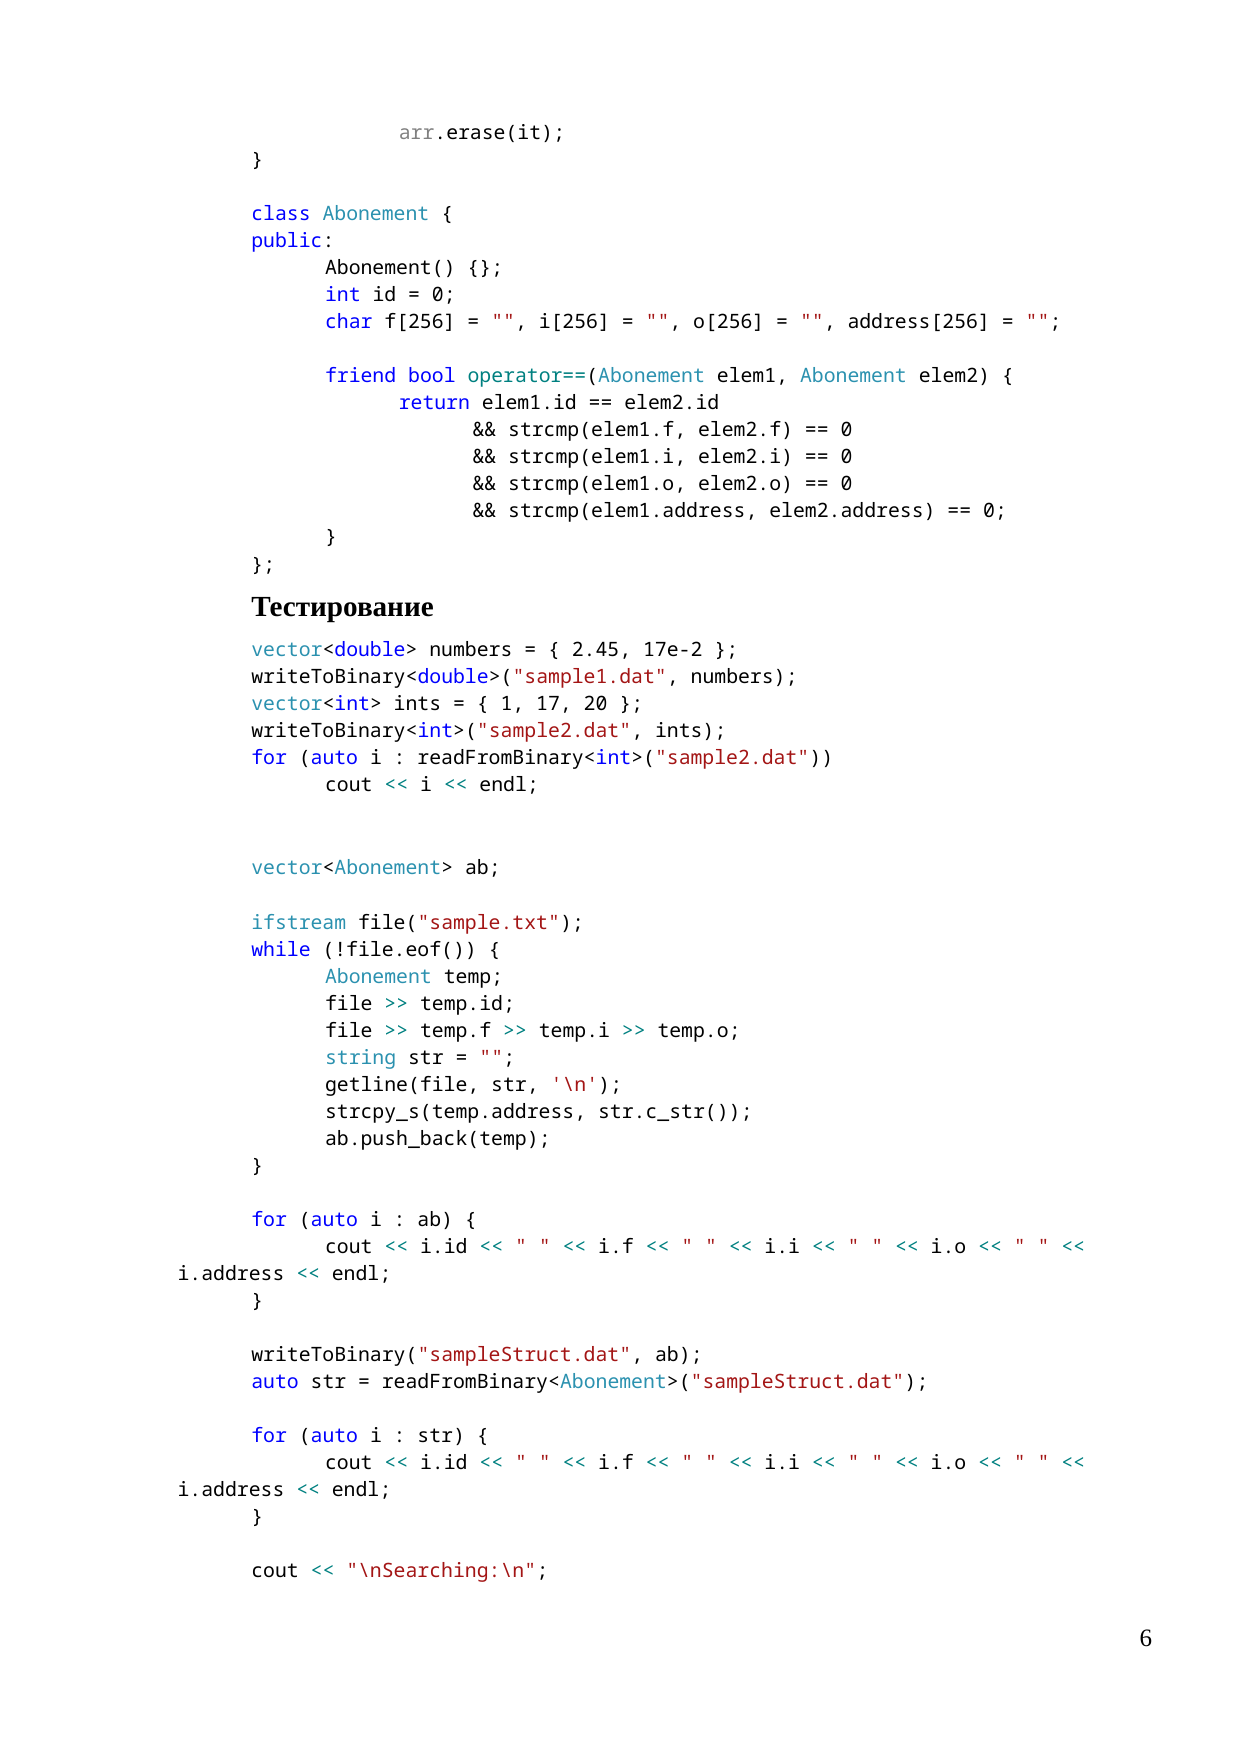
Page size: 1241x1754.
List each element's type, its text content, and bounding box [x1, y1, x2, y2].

text } [177, 1286, 1152, 1313]
text cout << i.id << " " << i.f << " " << i.i << " " << i.o << " " << i.address << endl; [177, 1448, 1152, 1502]
text cout << "\nSearching:\n"; [177, 1556, 1152, 1583]
text } [177, 1151, 1152, 1178]
text ifstream file("sample.txt"); [177, 909, 1152, 936]
text char f[256] = "", i[256] = "", o[256] = "", address[256] = ""; [177, 307, 1152, 334]
text ab.push_back(temp); [177, 1124, 1152, 1151]
text file >> temp.id; [177, 989, 1152, 1017]
text getline(file, str, '\n'); [177, 1071, 1152, 1097]
text writeToBinary<int>("sample2.dat", ints); [177, 716, 1152, 743]
text } [177, 1502, 1152, 1529]
text for (auto i : str) { [177, 1421, 1152, 1448]
text writeToBinary("sampleStruct.dat", ab); [177, 1340, 1152, 1367]
text for (auto i : ab) { [177, 1205, 1152, 1232]
text writeToBinary<double>("sample1.dat", numbers); [177, 662, 1152, 689]
text vector<double> numbers = { 2.45, 17e-2 }; [177, 635, 1152, 662]
subtitle Тестирование [177, 589, 1152, 623]
text strcpy_s(temp.address, str.c_str()); [177, 1097, 1152, 1124]
text string str = ""; [177, 1043, 1152, 1071]
text return elem1.id == elem2.id [177, 388, 1152, 415]
text }; [251, 550, 1152, 577]
text int id = 0; [177, 280, 1152, 307]
text cout << i.id << " " << i.f << " " << i.i << " " << i.o << " " << i.address << endl; [177, 1232, 1152, 1286]
text friend bool operator==(Abonement elem1, Abonement elem2) { [177, 361, 1152, 388]
text } [177, 523, 1152, 550]
text Abonement temp; [177, 963, 1152, 989]
text for (auto i : readFromBinary<int>("sample2.dat")) [177, 743, 1152, 770]
text file >> temp.f >> temp.i >> temp.o; [177, 1017, 1152, 1043]
text Abonement() {}; [177, 253, 1152, 280]
text } [251, 145, 1152, 172]
text while (!file.eof()) { [177, 936, 1152, 963]
text && strcmp(elem1.f, elem2.f) == 0 [177, 415, 1152, 442]
text && strcmp(elem1.o, elem2.o) == 0 [177, 469, 1152, 496]
text cout << i << endl; [177, 770, 1152, 797]
text public: [177, 226, 1152, 253]
text arr.erase(it); [251, 118, 1152, 145]
text auto str = readFromBinary<Abonement>("sampleStruct.dat"); [177, 1367, 1152, 1394]
text class Abonement { [177, 199, 1152, 226]
text vector<Abonement> ab; [177, 853, 1152, 880]
text vector<int> ints = { 1, 17, 20 }; [177, 689, 1152, 716]
text && strcmp(elem1.i, elem2.i) == 0 [177, 442, 1152, 469]
text && strcmp(elem1.address, elem2.address) == 0; [177, 496, 1152, 523]
